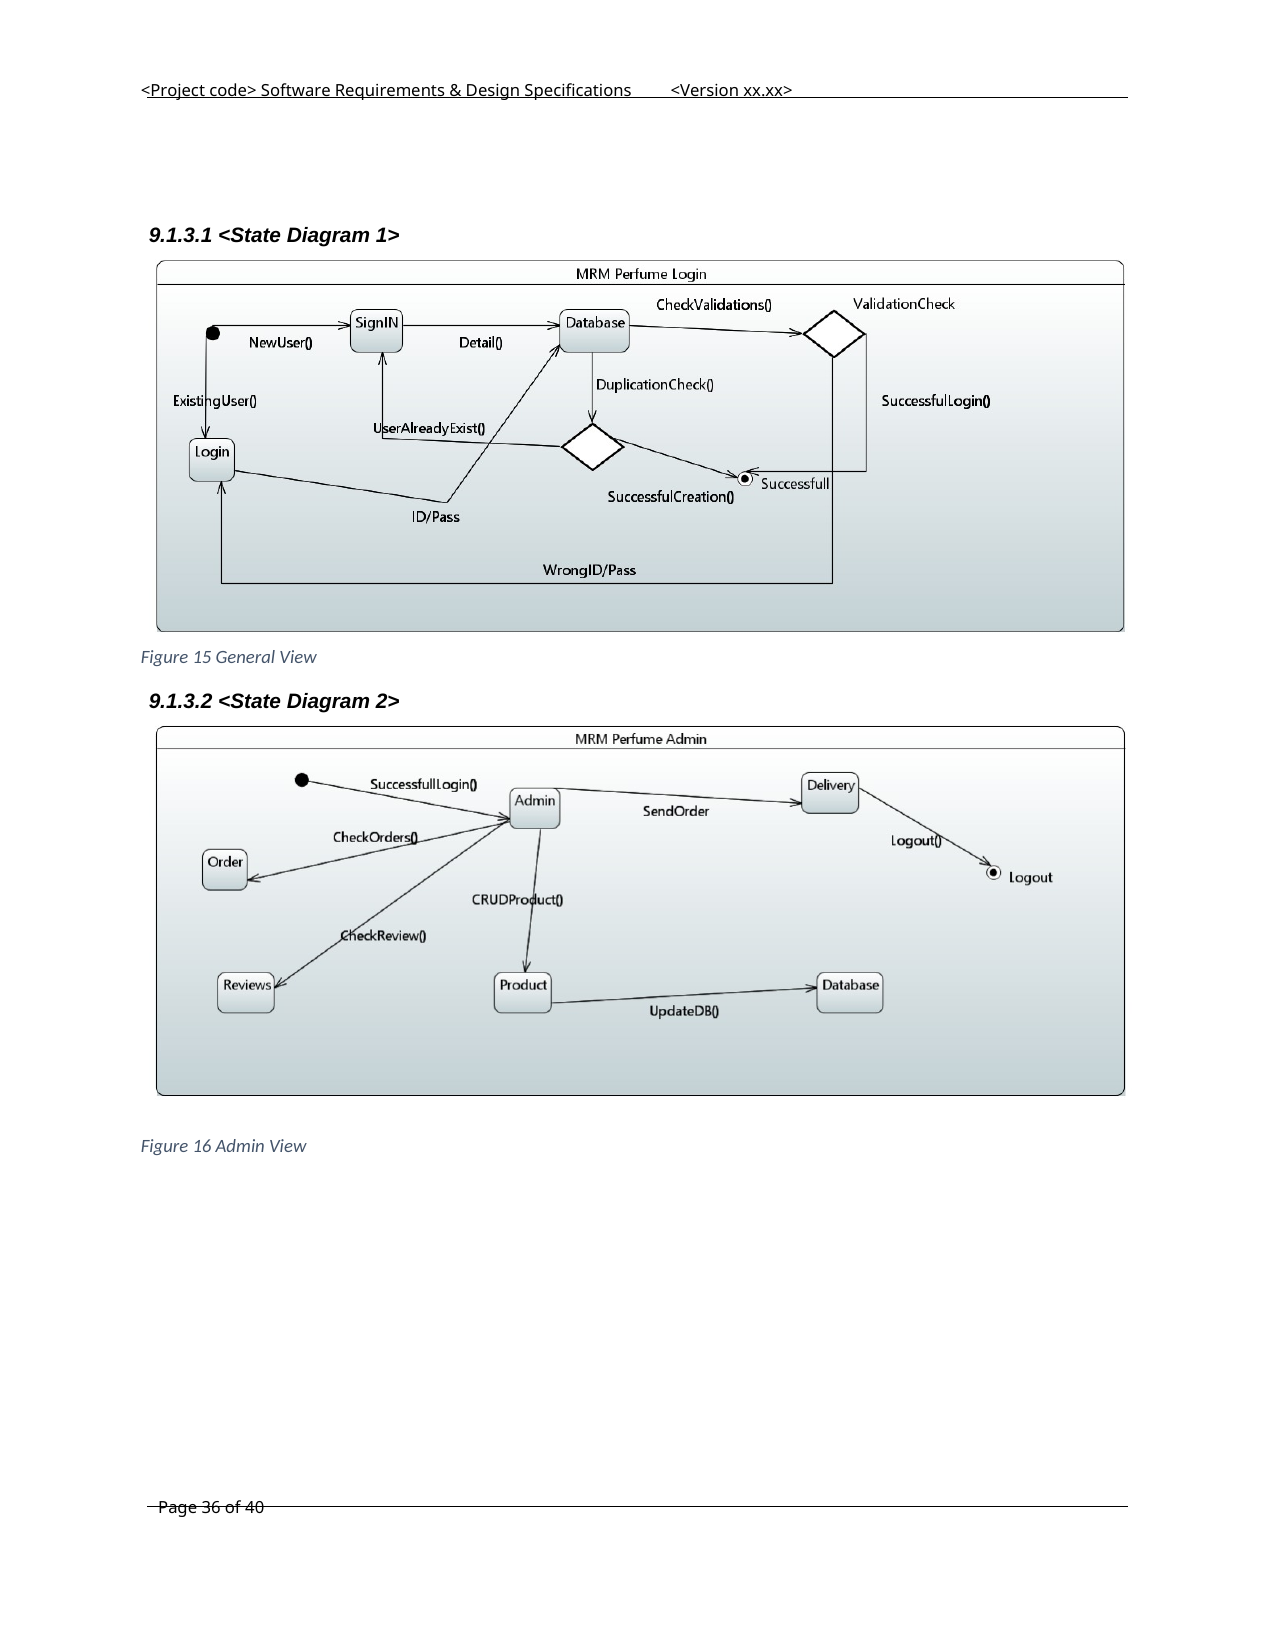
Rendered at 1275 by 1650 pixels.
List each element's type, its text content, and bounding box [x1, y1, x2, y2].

picture [148, 252, 1132, 640]
text Figure 15 General View [141, 645, 1124, 668]
text 9.1.3.2 <State Diagram 2> [148, 689, 1126, 713]
text 9.1.3.1 <State Diagram 1> [148, 223, 1126, 247]
text Figure 16 Admin View [141, 1134, 1124, 1157]
picture [148, 718, 1132, 1103]
